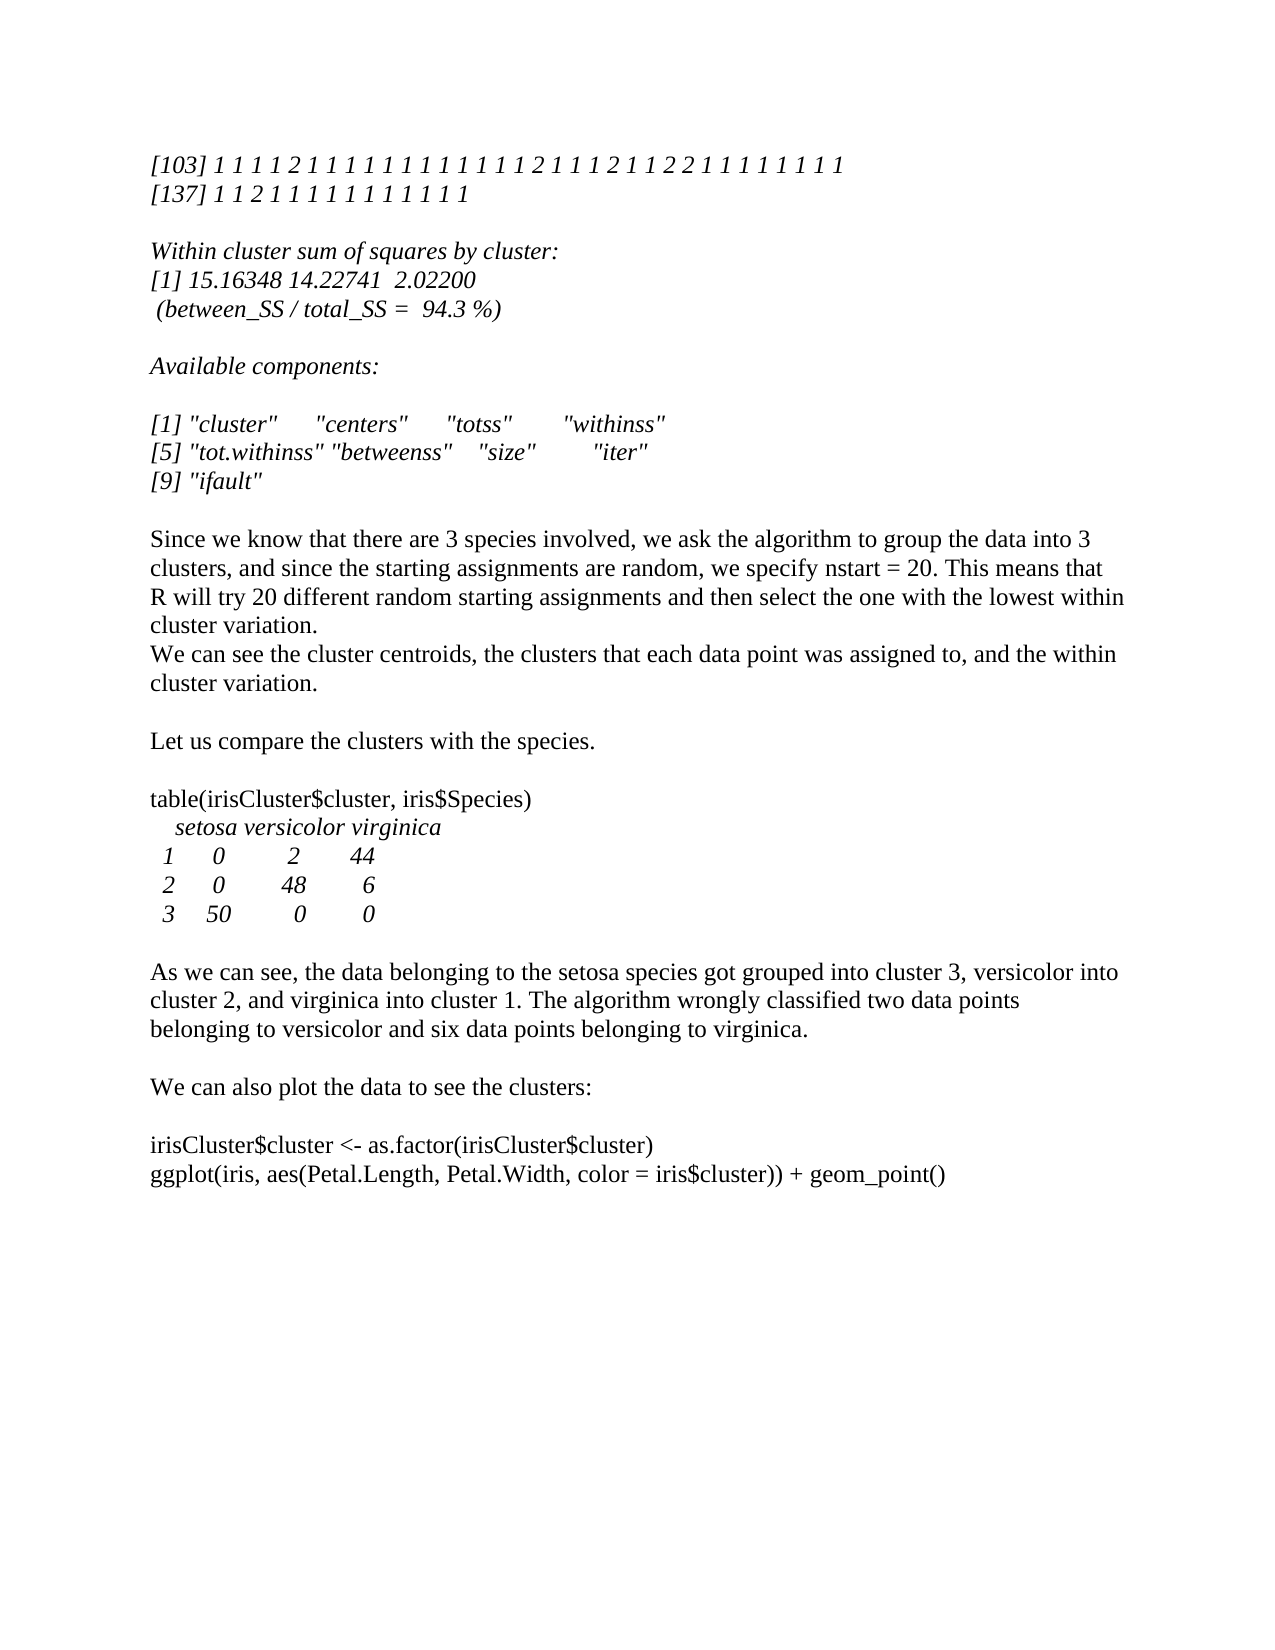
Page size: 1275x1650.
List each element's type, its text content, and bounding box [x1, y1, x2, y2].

text ggplot(iris, aes(Petal.Length, Petal.Width, color = iris$cluster)) + geom_point() [150, 1159, 1125, 1187]
text 2 0 48 6 [150, 870, 1125, 899]
text Since we know that there are 3 species involved, we ask the algorithm to group the data into 3 clusters, and since the starting assignments are random, we specify nstart = 20. This means that R will try 20 different random starting assignments and then select the one with the lowest within cluster variation. We can see the cluster centroids, the clusters that each data point was assigned to, and the within cluster variation. [150, 524, 1125, 697]
text 3 50 0 0 [150, 899, 1125, 927]
text Within cluster sum of squares by cluster: [150, 236, 1125, 265]
text irisCluster$cluster <- as.factor(irisCluster$cluster) [150, 1130, 1125, 1159]
text [103] 1 1 1 1 2 1 1 1 1 1 1 1 1 1 1 1 1 2 1 1 1 2 1 1 2 2 1 1 1 1 1 1 1 1 [150, 150, 1125, 179]
text [137] 1 1 2 1 1 1 1 1 1 1 1 1 1 1 [150, 179, 1125, 207]
text (between_SS / total_SS = 94.3 %) [150, 294, 1125, 322]
text table(irisCluster$cluster, iris$Species) [150, 784, 1125, 812]
text [5] "tot.withinss" "betweenss" "size" "iter" [150, 437, 1125, 466]
text [1] 15.16348 14.22741 2.02200 [150, 265, 1125, 294]
text Available components: [150, 351, 1125, 380]
text Let us compare the clusters with the species. [150, 726, 1125, 754]
text We can also plot the data to see the clusters: [150, 1072, 1125, 1101]
text [9] "ifault" [150, 466, 1125, 495]
text 1 0 2 44 [150, 841, 1125, 870]
text setosa versicolor virginica [150, 812, 1125, 841]
text As we can see, the data belonging to the setosa species got grouped into cluster 3, versicolor into cluster 2, and virginica into cluster 1. The algorithm wrongly classified two data points belonging to versicolor and six data points belonging to virginica. [150, 957, 1125, 1043]
text [1] "cluster" "centers" "totss" "withinss" [150, 409, 1125, 437]
